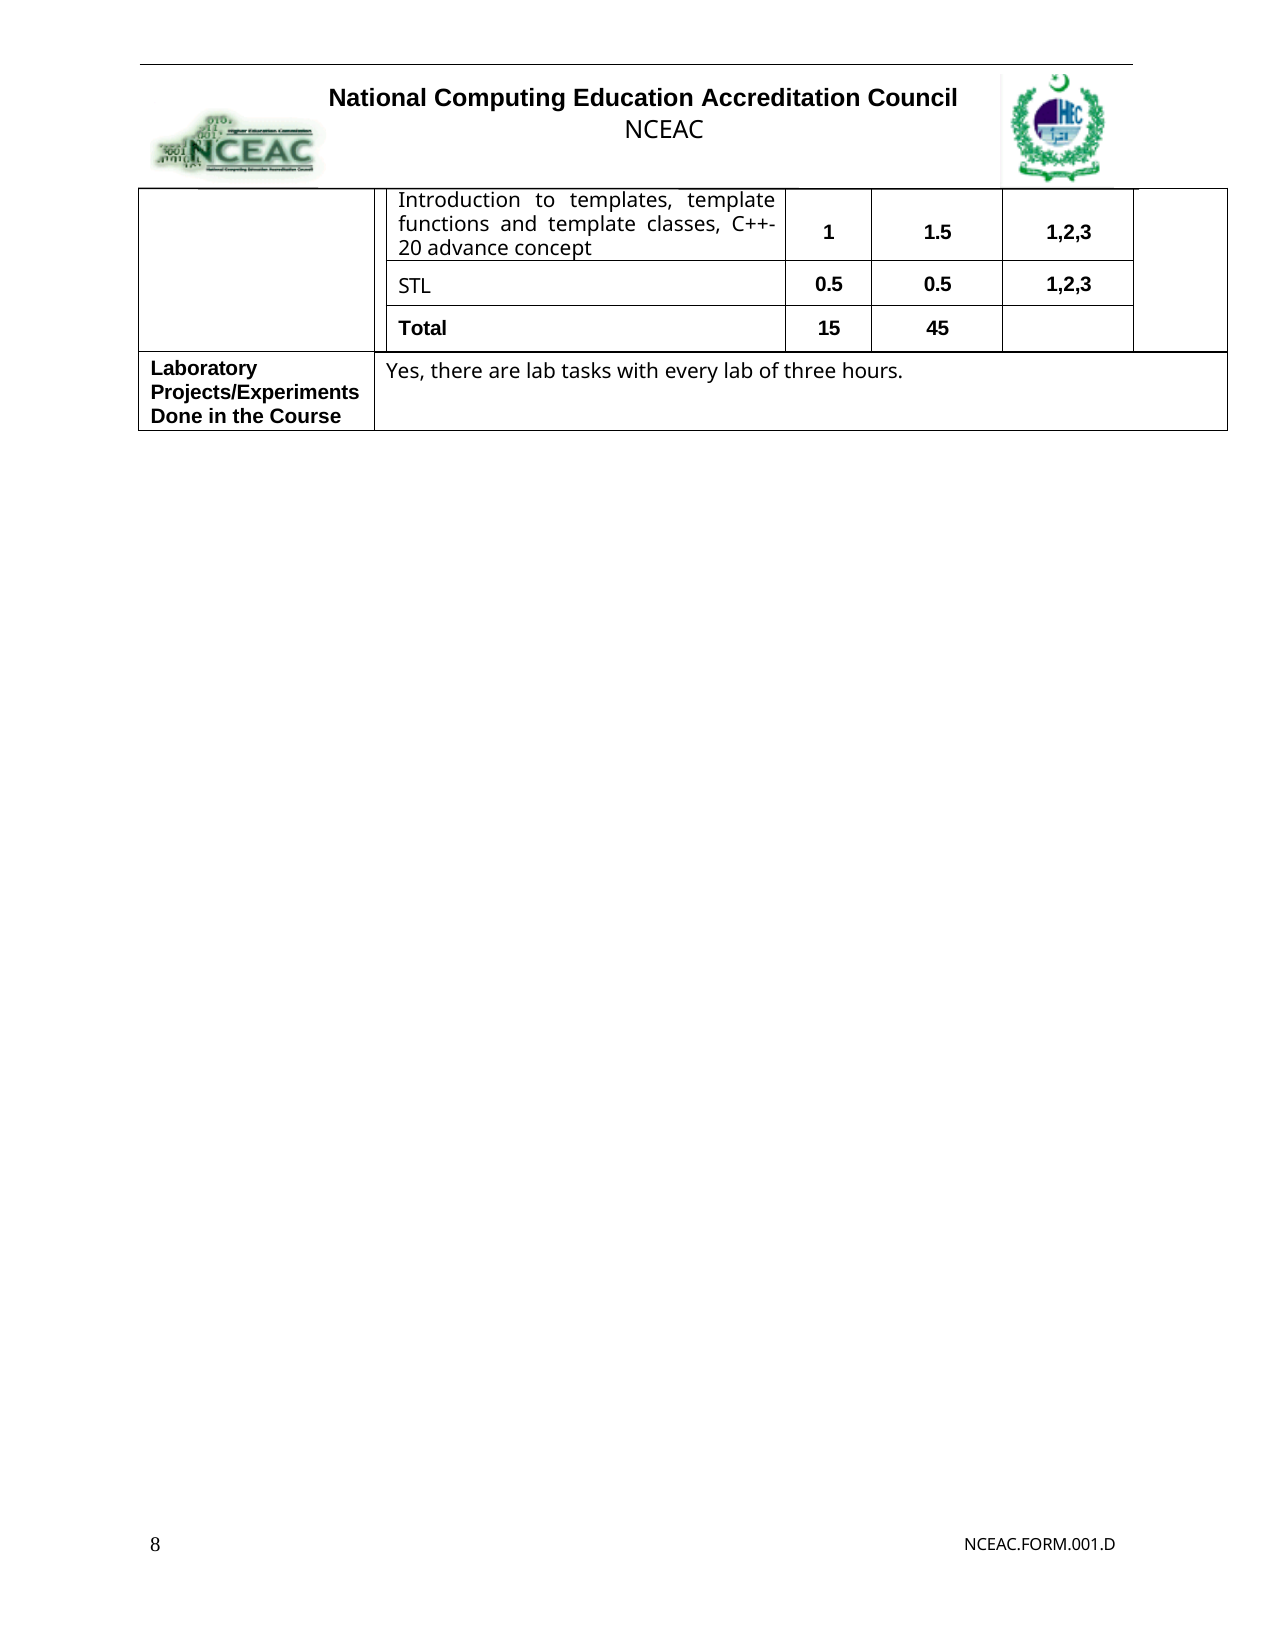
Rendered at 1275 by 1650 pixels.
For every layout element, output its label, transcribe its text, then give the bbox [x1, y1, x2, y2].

table_cell Yes, there are lab tasks with every lab of three hours. [375, 353, 1227, 430]
table_cell STL [387, 261, 785, 305]
table_cell Introduction to templates, template functions and template classes, C++-20 advance concept [387, 189, 785, 260]
table_cell 1 [786, 189, 871, 260]
table_cell Total [387, 306, 785, 351]
table_cell 0.5 [786, 261, 871, 305]
table_cell 1,2,3 [1003, 189, 1133, 260]
table_cell 15 [786, 306, 871, 351]
picture [150, 102, 327, 184]
table_cell Laboratory Projects/Experiments Done in the Course [139, 352, 374, 430]
table_cell 45 [872, 306, 1002, 351]
picture [1000, 74, 1114, 188]
table_cell 1,2,3 [1003, 261, 1133, 305]
table_cell 1.5 [872, 189, 1002, 260]
table_cell 0.5 [872, 261, 1002, 305]
table_cell [1003, 306, 1133, 351]
